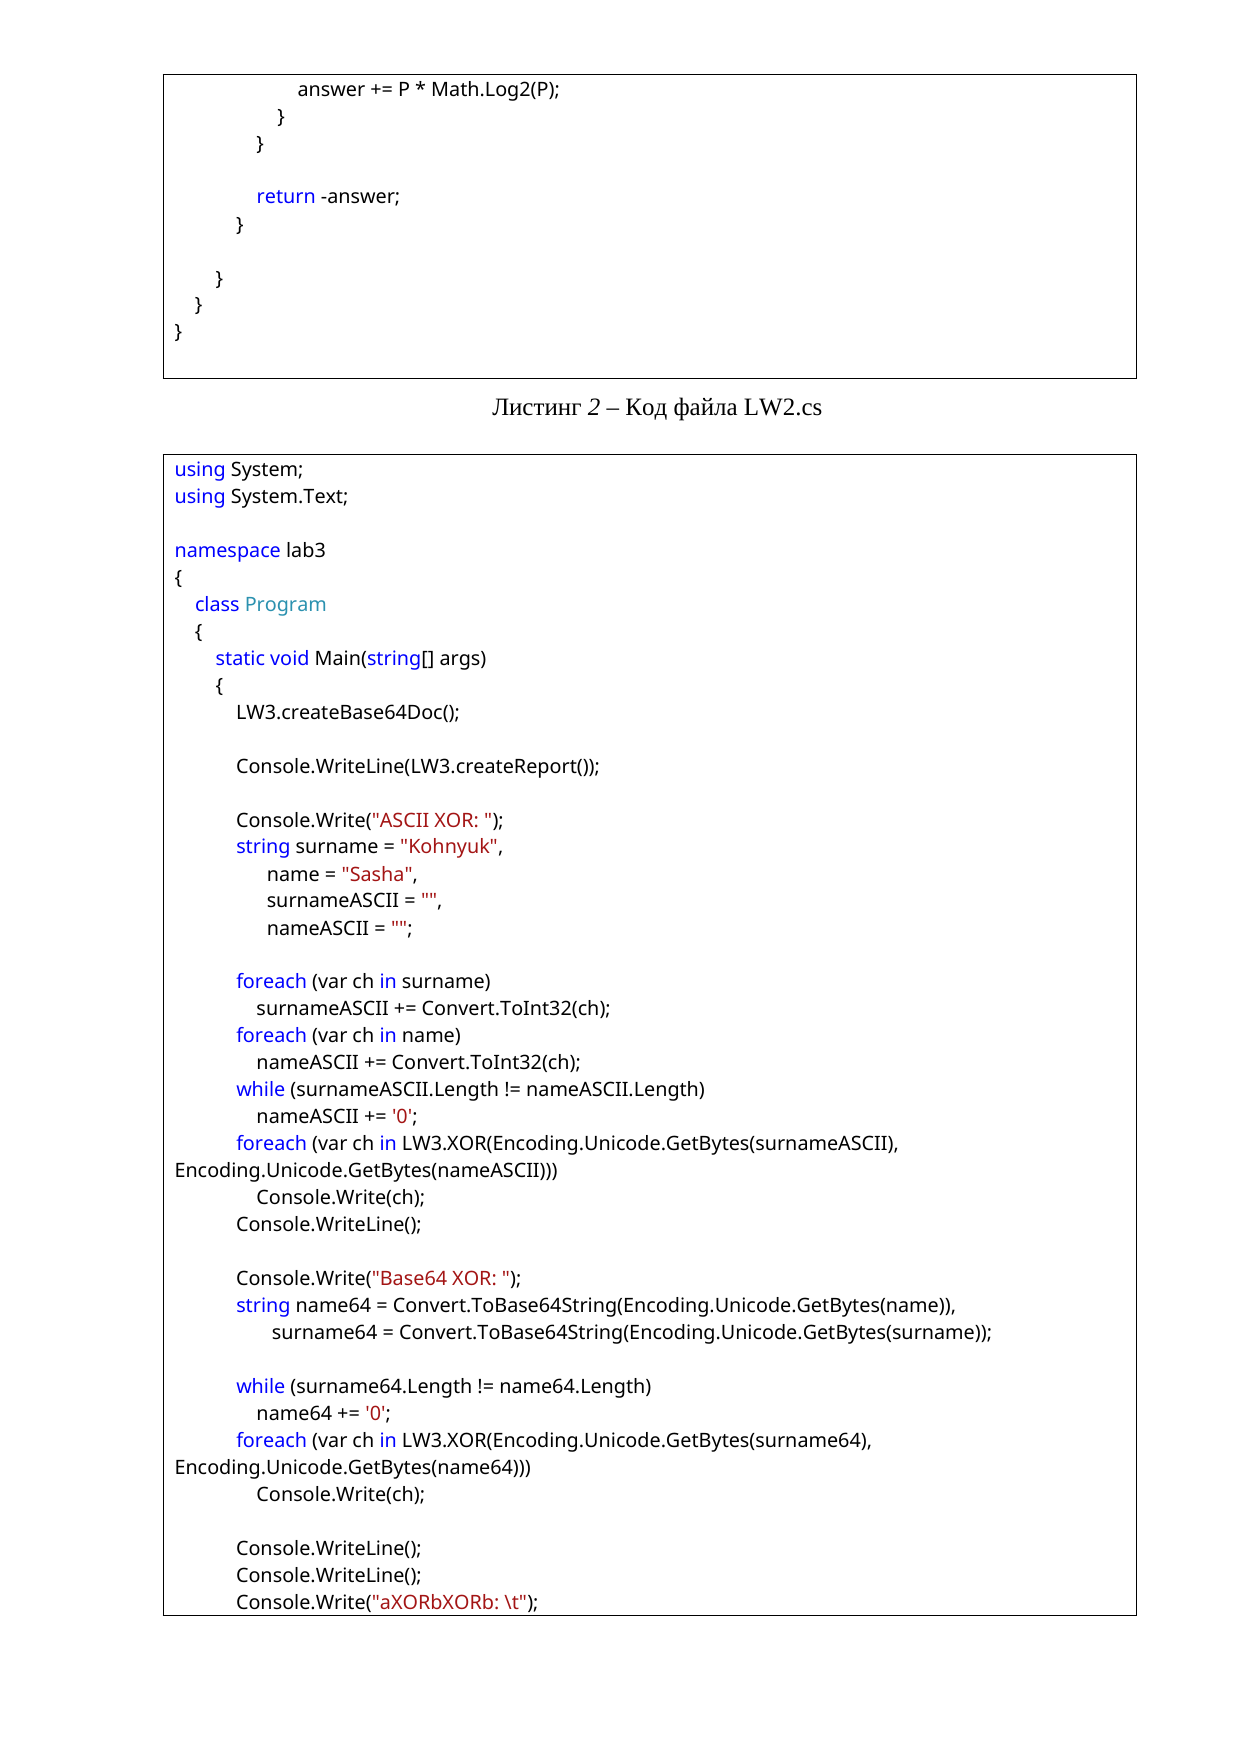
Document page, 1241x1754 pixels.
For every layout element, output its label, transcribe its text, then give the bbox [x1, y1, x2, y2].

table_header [164, 75, 1136, 378]
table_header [164, 455, 1136, 1615]
text Листинг 2 – Код файла LW2.cs [162, 392, 1152, 421]
